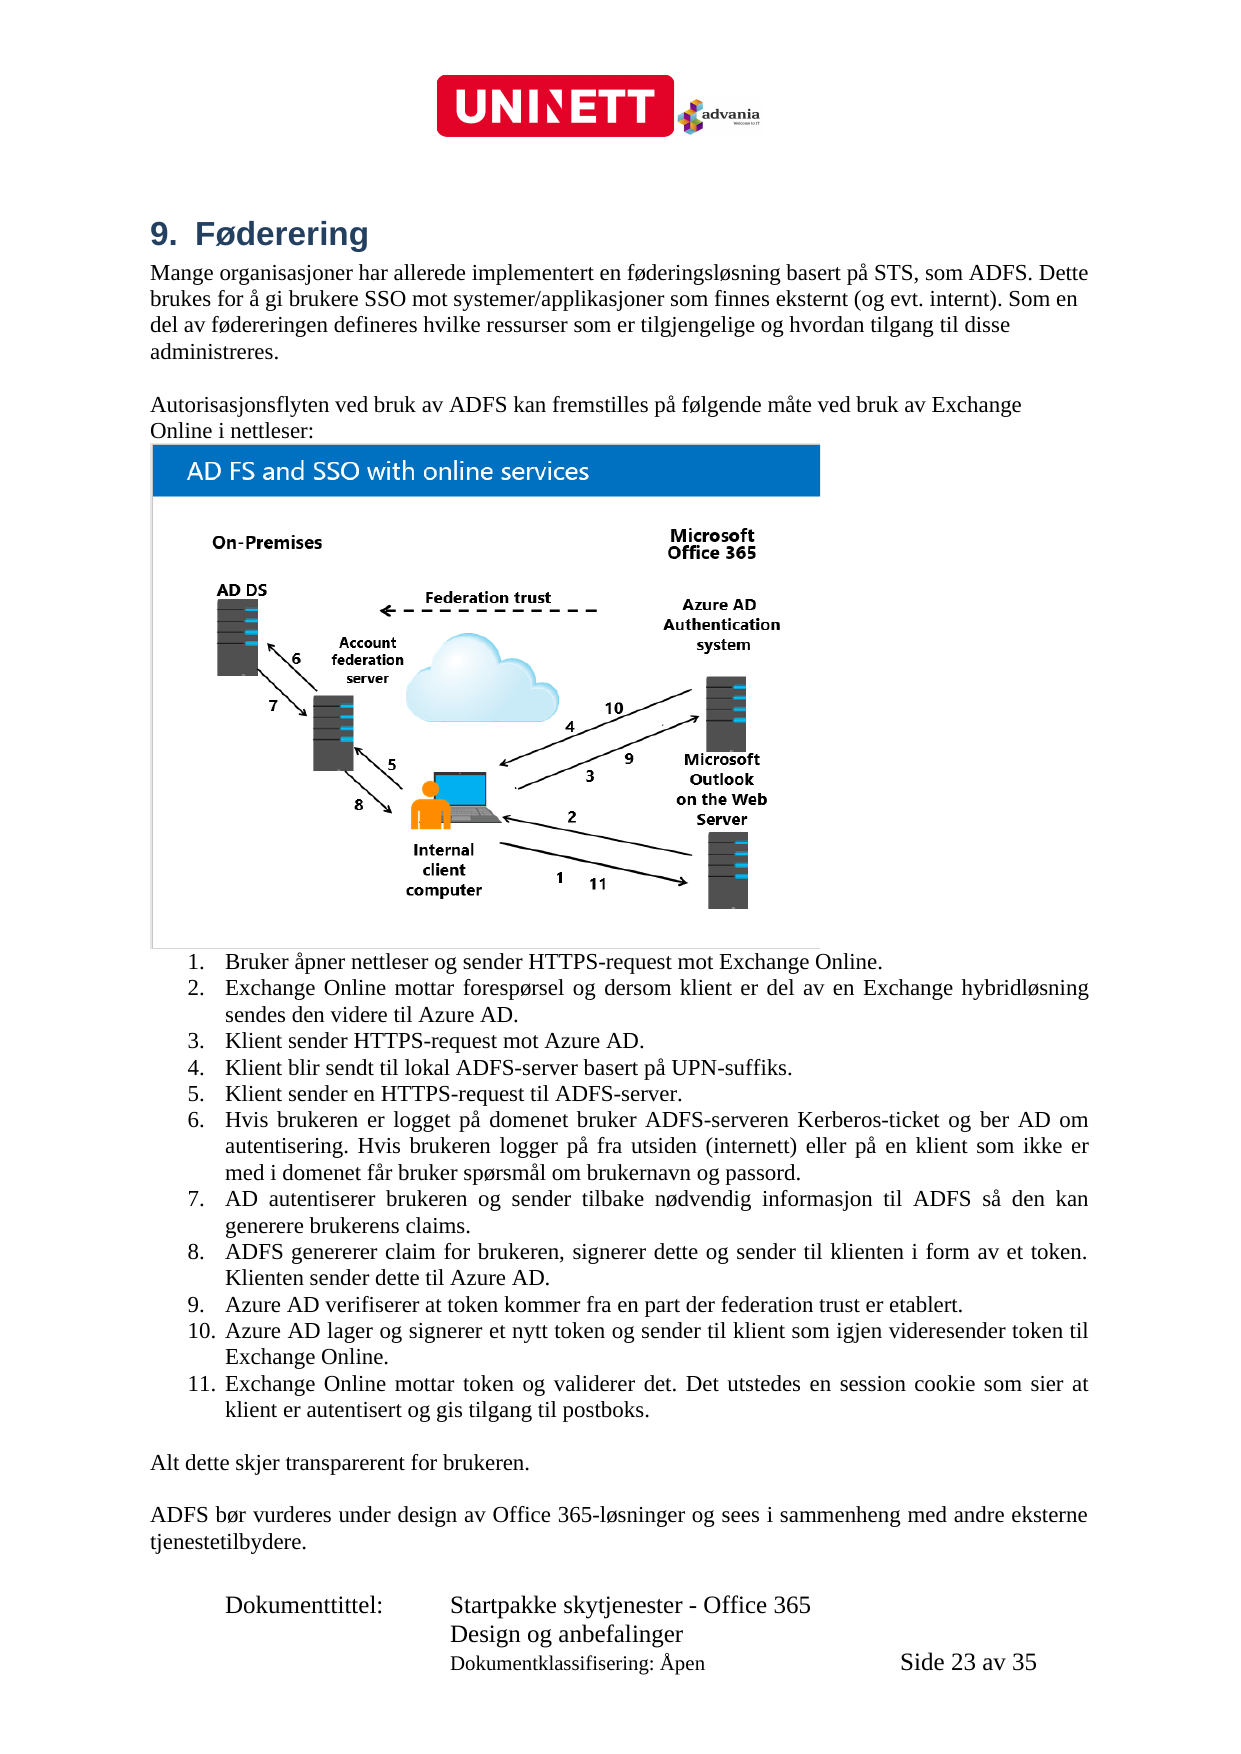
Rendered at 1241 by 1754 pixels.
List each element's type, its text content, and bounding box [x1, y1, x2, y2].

list Exchange Online mottar token og validerer det. Det utstedes en session cookie som sier at klient er autentisert og gis tilgang til postboks. [187, 1370, 1090, 1422]
list Azure AD lager og signerer et nytt token og sender til klient som igjen videresender token til Exchange Online. [187, 1317, 1090, 1370]
picture [150, 443, 821, 949]
list Klient sender HTTPS-request mot Azure AD. [187, 1027, 1090, 1053]
list Azure AD verifiserer at token kommer fra en part der federation trust er etablert. [187, 1291, 1090, 1317]
list ADFS genererer claim for brukeren, signerer dette og sender til klienten i form av et token. Klienten sender dette til Azure AD. [187, 1238, 1090, 1291]
text Autorisasjonsflyten ved bruk av ADFS kan fremstilles på følgende måte ved bruk av Exchange Online i nettleser: [150, 391, 1090, 443]
list Exchange Online mottar forespørsel og dersom klient er del av en Exchange hybridløsning sendes den videre til Azure AD. [187, 974, 1090, 1027]
list Hvis brukeren er logget på domenet bruker ADFS-serveren Kerberos-ticket og ber AD om autentisering. Hvis brukeren logger på fra utsiden (internett) eller på en klient som ikke er med i domenet får bruker spørsmål om brukernavn og passord. [187, 1106, 1090, 1185]
text ADFS bør vurderes under design av Office 365-løsninger og sees i sammenheng med andre eksterne tjenestetilbydere. [150, 1502, 1090, 1554]
list Bruker åpner nettleser og sender HTTPS-request mot Exchange Online. [187, 948, 1090, 974]
subtitle Føderering [150, 214, 1090, 253]
list AD autentiserer brukeren og sender tilbake nødvendig informasjon til ADFS så den kan generere brukerens claims. [187, 1185, 1090, 1238]
list Klient sender en HTTPS-request til ADFS-server. [187, 1080, 1090, 1106]
text Alt dette skjer transparerent for brukeren. [150, 1449, 1090, 1475]
list Klient blir sendt til lokal ADFS-server basert på UPN-suffiks. [187, 1053, 1090, 1080]
picture [437, 75, 763, 137]
text Mange organisasjoner har allerede implementert en føderingsløsning basert på STS, som ADFS. Dette brukes for å gi brukere SSO mot systemer/applikasjoner som finnes eksternt (og evt. internt). Som en del av fødereringen defineres hvilke ressurser som er tilgjengelige og hvordan tilgang til disse administreres. [150, 259, 1090, 364]
